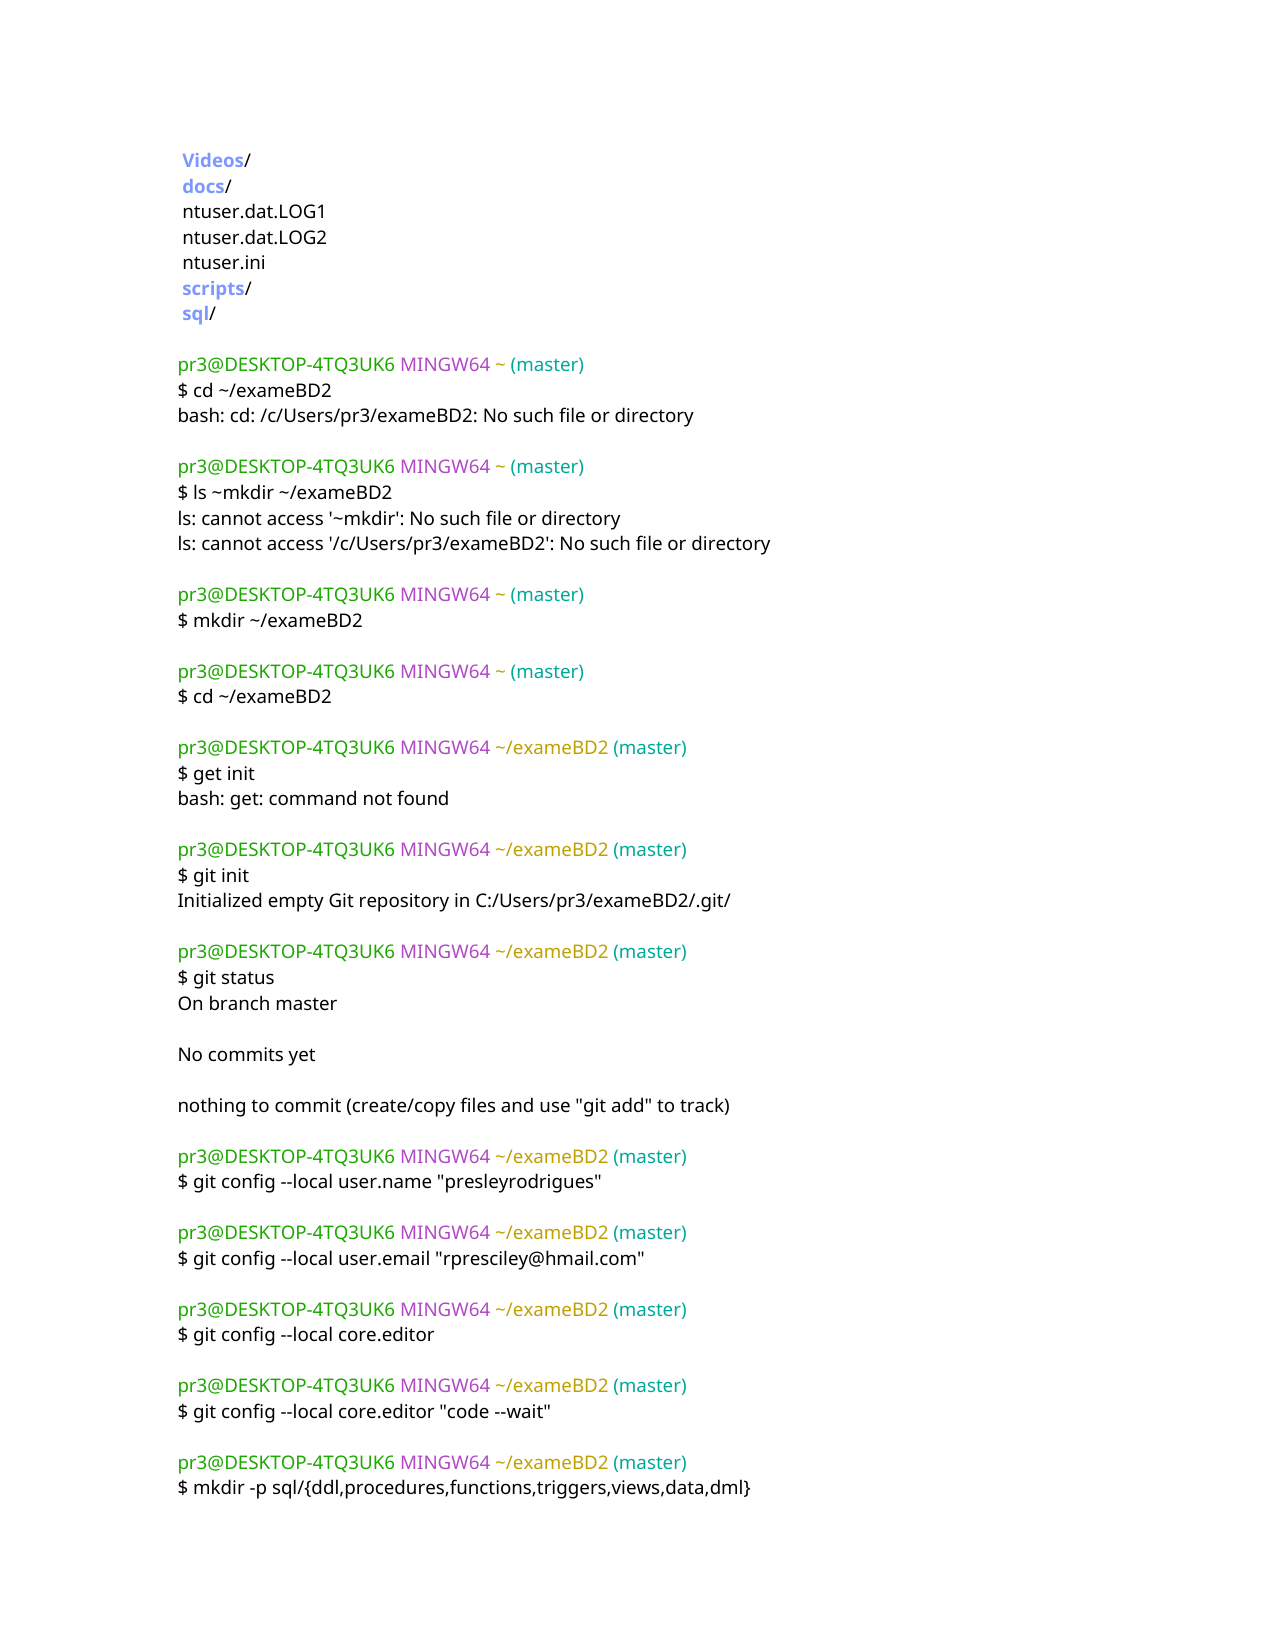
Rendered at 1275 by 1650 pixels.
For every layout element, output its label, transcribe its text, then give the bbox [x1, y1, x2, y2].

text $ git init [177, 862, 1098, 888]
text ntuser.dat.LOG1 [177, 199, 1098, 224]
text $ mkdir ~/exameBD2 [177, 607, 1098, 632]
text docs/ [177, 173, 1098, 199]
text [177, 1449, 1098, 1475]
text pr3@DESKTOP-4TQ3UK6 MINGW64 ~/exameBD2 (master) [177, 1296, 1098, 1322]
text Initialized empty Git repository in C:/Users/pr3/exameBD2/.git/ [177, 888, 1098, 913]
text $ git config --local core.editor "code --wait" [177, 1398, 1098, 1424]
text pr3@DESKTOP-4TQ3UK6 MINGW64 ~/exameBD2 (master) [177, 837, 1098, 862]
text No commits yet [177, 1041, 1098, 1066]
text Videos/ [177, 148, 1098, 173]
text ntuser.dat.LOG2 [177, 224, 1098, 250]
text $ cd ~/exameBD2 [177, 683, 1098, 709]
text $ git config --local user.name "presleyrodrigues" [177, 1168, 1098, 1194]
text $ git status [177, 964, 1098, 990]
text nothing to commit (create/copy files and use "git add" to track) [177, 1092, 1098, 1117]
text bash: cd: /c/Users/pr3/exameBD2: No such file or directory [177, 403, 1098, 428]
text On branch master [177, 990, 1098, 1015]
text pr3@DESKTOP-4TQ3UK6 MINGW64 ~/exameBD2 (master) [177, 1373, 1098, 1398]
text pr3@DESKTOP-4TQ3UK6 MINGW64 ~ (master) [177, 581, 1098, 607]
text pr3@DESKTOP-4TQ3UK6 MINGW64 ~/exameBD2 (master) [177, 734, 1098, 760]
text pr3@DESKTOP-4TQ3UK6 MINGW64 ~/exameBD2 (master) [177, 1143, 1098, 1168]
text $ git config --local user.email "rpresciley@hmail.com" [177, 1245, 1098, 1271]
text pr3@DESKTOP-4TQ3UK6 MINGW64 ~ (master) [177, 658, 1098, 683]
text ntuser.ini [177, 250, 1098, 275]
text ls: cannot access '/c/Users/pr3/exameBD2': No such file or directory [177, 530, 1098, 556]
text bash: get: command not found [177, 786, 1098, 811]
text pr3@DESKTOP-4TQ3UK6 MINGW64 ~/exameBD2 (master) [177, 1219, 1098, 1245]
text pr3@DESKTOP-4TQ3UK6 MINGW64 ~ (master) [177, 454, 1098, 479]
text $ get init [177, 760, 1098, 786]
text scripts/ [177, 275, 1098, 301]
text pr3@DESKTOP-4TQ3UK6 MINGW64 ~ (master) [177, 352, 1098, 377]
text ls: cannot access '~mkdir': No such file or directory [177, 505, 1098, 530]
text pr3@DESKTOP-4TQ3UK6 MINGW64 ~/exameBD2 (master) [177, 939, 1098, 964]
text $ mkdir -p sql/{ddl,procedures,functions,triggers,views,data,dml} [177, 1475, 1098, 1500]
text $ cd ~/exameBD2 [177, 377, 1098, 403]
text sql/ [177, 301, 1098, 326]
text $ ls ~mkdir ~/exameBD2 [177, 479, 1098, 505]
text $ git config --local core.editor [177, 1322, 1098, 1347]
